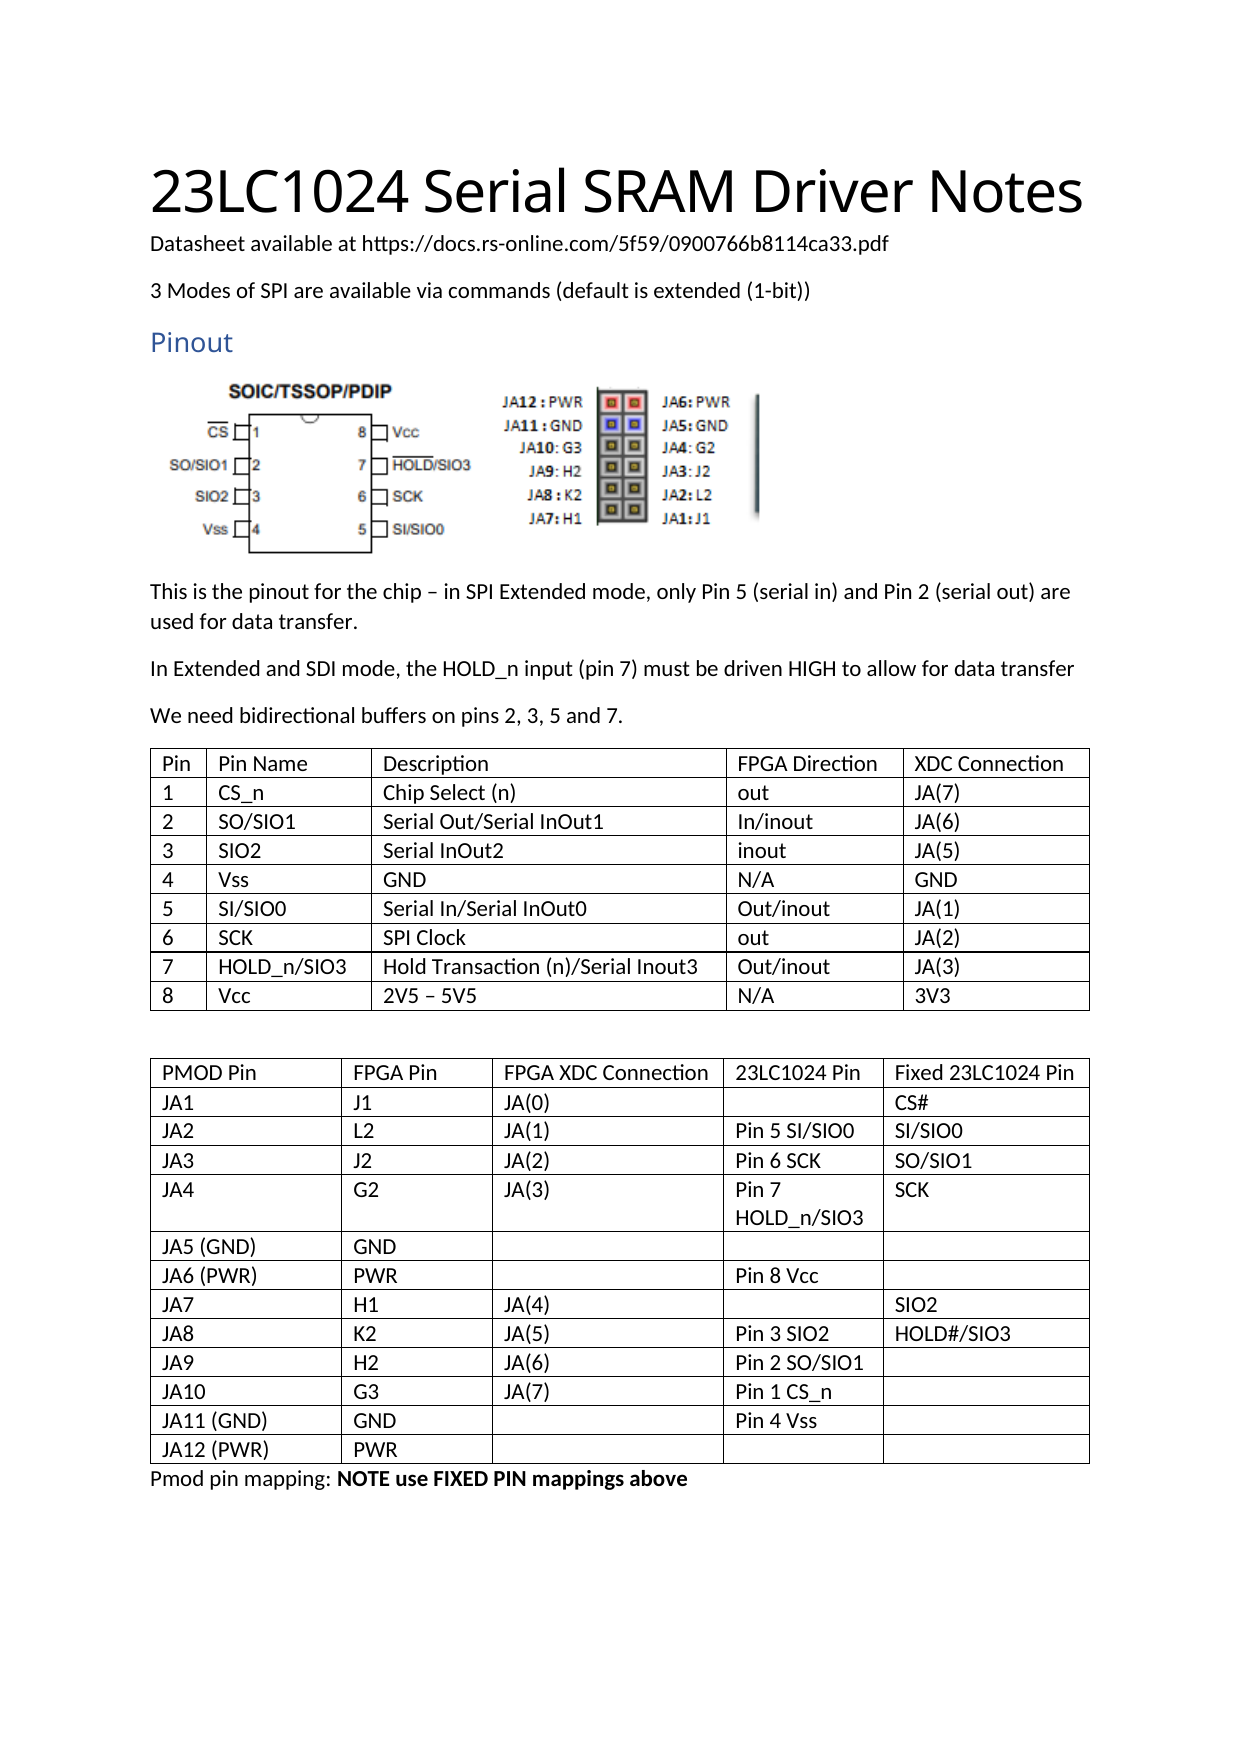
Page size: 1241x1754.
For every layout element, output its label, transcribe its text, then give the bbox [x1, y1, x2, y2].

table_cell [724, 1232, 883, 1260]
table_cell Serial Out/Serial InOut1 [372, 807, 726, 835]
table_cell out [727, 924, 903, 951]
table_cell GND [342, 1232, 492, 1260]
table_cell [884, 1261, 1089, 1289]
table_cell JA8 [151, 1319, 341, 1347]
table_cell JA11 (GND) [151, 1406, 341, 1434]
subtitle Pinout [150, 323, 1090, 360]
table_cell JA(5) [904, 836, 1089, 864]
table_cell J1 [342, 1088, 492, 1116]
table_cell L2 [342, 1117, 492, 1145]
table_header Description [372, 749, 726, 777]
title 23LC1024 Serial SRAM Driver Notes [150, 150, 1090, 229]
table_cell SO/SIO1 [884, 1146, 1089, 1174]
table_cell Pin 8 Vcc [724, 1261, 883, 1289]
table_cell SI/SIO0 [207, 894, 371, 922]
table_cell 8 [151, 982, 206, 1009]
table_cell SCK [207, 924, 371, 951]
table_cell HOLD#/SIO3 [884, 1319, 1089, 1347]
table_cell J2 [342, 1146, 492, 1174]
table_header 23LC1024 Pin [724, 1059, 883, 1087]
table_header FPGA XDC Connection [493, 1059, 723, 1087]
table_cell JA6 (PWR) [151, 1261, 341, 1289]
table_cell HOLD_n/SIO3 [207, 953, 371, 981]
table_cell SCK [884, 1175, 1089, 1231]
table_cell GND [342, 1406, 492, 1434]
table_cell [493, 1406, 723, 1434]
table_cell JA(4) [493, 1290, 723, 1318]
table_cell JA(3) [493, 1175, 723, 1231]
table_cell 2 [151, 807, 206, 835]
table_cell JA2 [151, 1117, 341, 1145]
table_cell [724, 1290, 883, 1318]
table_cell CS# [884, 1088, 1089, 1116]
table_header PMOD Pin [151, 1059, 341, 1087]
table_cell [493, 1435, 723, 1463]
table_cell JA1 [151, 1088, 341, 1116]
table_cell JA7 [151, 1290, 341, 1318]
table_cell H2 [342, 1348, 492, 1376]
table_cell JA5 (GND) [151, 1232, 341, 1260]
table_cell [884, 1406, 1089, 1434]
text Datasheet available at https://docs.rs-online.com/5f59/0900766b8114ca33.pdf [150, 229, 1090, 257]
table_cell [884, 1232, 1089, 1260]
text Pmod pin mapping: NOTE use FIXED PIN mappings above [150, 1464, 1090, 1492]
text We need bidirectional buffers on pins 2, 3, 5 and 7. [150, 701, 1090, 729]
table_cell 6 [151, 924, 206, 951]
table_cell JA(0) [493, 1088, 723, 1116]
table_cell 5 [151, 894, 206, 922]
table_cell [884, 1377, 1089, 1405]
text This is the pinout for the chip – in SPI Extended mode, only Pin 5 (serial in) and Pin 2 (serial out) are used for data transfer. [150, 577, 1090, 635]
table_cell G2 [342, 1175, 492, 1231]
table_cell Vcc [207, 982, 371, 1009]
table_cell CS_n [207, 778, 371, 806]
text 3 Modes of SPI are available via commands (default is extended (1-bit)) [150, 276, 1090, 304]
table_cell Pin 1 CS_n [724, 1377, 883, 1405]
table_cell JA(3) [904, 953, 1089, 981]
table_cell [493, 1261, 723, 1289]
table_cell [493, 1232, 723, 1260]
table_cell Chip Select (n) [372, 778, 726, 806]
table_cell 3V3 [904, 982, 1089, 1009]
table_cell SIO2 [884, 1290, 1089, 1318]
table_cell GND [904, 865, 1089, 893]
table_header Pin [151, 749, 206, 777]
table_cell Serial In/Serial InOut0 [372, 894, 726, 922]
table_cell Hold Transaction (n)/Serial Inout3 [372, 953, 726, 981]
table_cell Out/inout [727, 894, 903, 922]
table_cell inout [727, 836, 903, 864]
text In Extended and SDI mode, the HOLD_n input (pin 7) must be driven HIGH to allow for data transfer [150, 654, 1090, 682]
table_cell JA(2) [493, 1146, 723, 1174]
table_cell Vss [207, 865, 371, 893]
table_header FPGA Direction [727, 749, 903, 777]
table_cell JA(5) [493, 1319, 723, 1347]
table_cell JA3 [151, 1146, 341, 1174]
table_header Fixed 23LC1024 Pin [884, 1059, 1089, 1087]
table_header XDC Connection [904, 749, 1089, 777]
table_cell out [727, 778, 903, 806]
table_cell 1 [151, 778, 206, 806]
table_cell N/A [727, 865, 903, 893]
table_cell JA12 (PWR) [151, 1435, 341, 1463]
table_cell SI/SIO0 [884, 1117, 1089, 1145]
table_cell Pin 5 SI/SIO0 [724, 1117, 883, 1145]
table_cell GND [372, 865, 726, 893]
table_cell SIO2 [207, 836, 371, 864]
table_cell N/A [727, 982, 903, 1009]
table_cell JA10 [151, 1377, 341, 1405]
table_cell JA(7) [904, 778, 1089, 806]
table_cell Pin 6 SCK [724, 1146, 883, 1174]
table_cell Serial InOut2 [372, 836, 726, 864]
table_cell PWR [342, 1261, 492, 1289]
table_cell SPI Clock [372, 924, 726, 951]
table_cell SO/SIO1 [207, 807, 371, 835]
table_cell In/inout [727, 807, 903, 835]
table_cell K2 [342, 1319, 492, 1347]
table_cell [884, 1348, 1089, 1376]
table_cell 3 [151, 836, 206, 864]
table_cell 7 [151, 953, 206, 981]
table_cell Pin 2 SO/SIO1 [724, 1348, 883, 1376]
table_cell 4 [151, 865, 206, 893]
table_cell [884, 1435, 1089, 1463]
picture [150, 363, 760, 559]
table_cell Pin 4 Vss [724, 1406, 883, 1434]
table_header Pin Name [207, 749, 371, 777]
table_cell [724, 1088, 883, 1116]
table_cell G3 [342, 1377, 492, 1405]
table_cell PWR [342, 1435, 492, 1463]
table_cell JA4 [151, 1175, 341, 1231]
table_cell H1 [342, 1290, 492, 1318]
table_cell JA(6) [493, 1348, 723, 1376]
table_cell JA(6) [904, 807, 1089, 835]
table_header FPGA Pin [342, 1059, 492, 1087]
table_cell [724, 1435, 883, 1463]
table_cell 2V5 – 5V5 [372, 982, 726, 1009]
table_cell JA9 [151, 1348, 341, 1376]
table_cell Out/inout [727, 953, 903, 981]
table_cell JA(1) [904, 894, 1089, 922]
table_cell JA(1) [493, 1117, 723, 1145]
table_cell Pin 3 SIO2 [724, 1319, 883, 1347]
table_cell JA(2) [904, 924, 1089, 951]
table_cell JA(7) [493, 1377, 723, 1405]
table_cell Pin 7 HOLD_n/SIO3 [724, 1175, 883, 1231]
